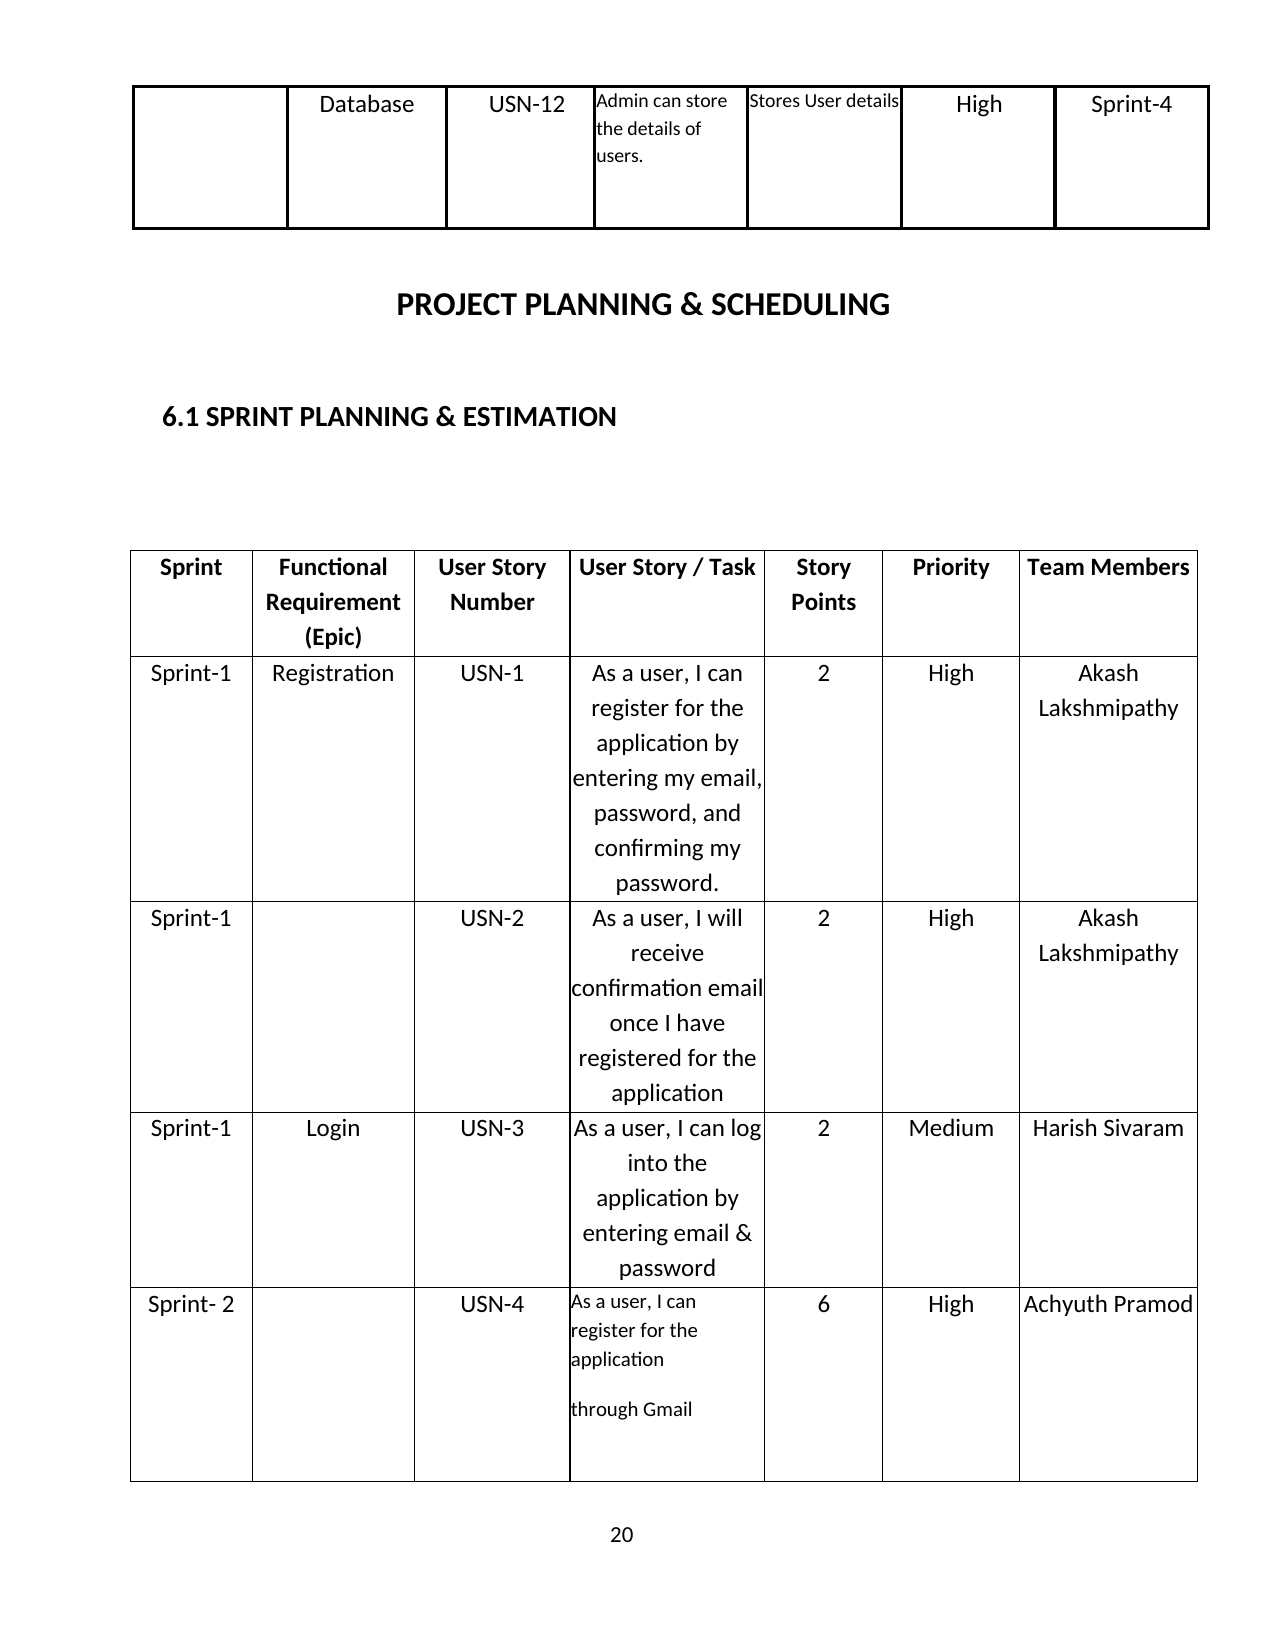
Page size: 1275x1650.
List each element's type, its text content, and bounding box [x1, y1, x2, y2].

table_cell Admin can store the details of users. [596, 88, 746, 227]
table_cell High [883, 657, 1019, 901]
table_cell 2 [765, 657, 882, 901]
table_cell 2 [765, 1113, 882, 1287]
table_cell As a user, I can register for the application by entering my email, password, and confirming my password. [571, 657, 764, 901]
table_header Priority [883, 551, 1019, 656]
table_cell Harish Sivaram [1020, 1113, 1197, 1287]
table_cell USN-3 [415, 1113, 569, 1287]
table_cell Login [253, 1113, 414, 1287]
table_cell 6 [765, 1288, 882, 1481]
table_cell USN-2 [415, 902, 569, 1112]
list 6.1 SPRINT PLANNING & ESTIMATION [162, 398, 1125, 433]
table_cell [253, 902, 414, 1112]
table_cell Sprint-4 [1057, 88, 1207, 227]
table_cell Sprint-1 [131, 902, 252, 1112]
table_cell USN-4 [415, 1288, 569, 1481]
table_cell Akash Lakshmipathy [1020, 902, 1197, 1112]
table_cell Registration [253, 657, 414, 901]
table_cell USN-1 [415, 657, 569, 901]
table_header Story Points [765, 551, 882, 656]
table_header User Story / Task [571, 551, 764, 656]
table_cell Sprint-1 [131, 657, 252, 901]
table_cell Medium [883, 1113, 1019, 1287]
table_cell High [903, 88, 1053, 227]
table_cell As a user, I can register for the application through Gmail [571, 1288, 764, 1481]
table_cell Sprint-1 [131, 1113, 252, 1287]
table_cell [571, 1113, 764, 1287]
list PROJECT PLANNING & SCHEDULING [162, 283, 1125, 324]
table_cell [253, 1288, 414, 1481]
table_cell High [883, 1288, 1019, 1481]
table_header Sprint [131, 551, 252, 656]
table_cell Database [289, 88, 445, 227]
table_header User Story Number [415, 551, 569, 656]
table_cell Achyuth Pramod [1020, 1288, 1197, 1481]
table_cell Akash Lakshmipathy [1020, 657, 1197, 901]
table_cell Stores User details [749, 88, 900, 227]
table_cell USN-12 [448, 88, 593, 227]
table_header Functional Requirement (Epic) [253, 551, 414, 656]
table_cell Sprint- 2 [131, 1288, 252, 1481]
table_cell 2 [765, 902, 882, 1112]
table_cell [135, 88, 286, 227]
table_cell As a user, I will receive confirmation email once I have registered for the application [571, 902, 764, 1112]
table_header Team Members [1020, 551, 1197, 656]
table_cell High [883, 902, 1019, 1112]
